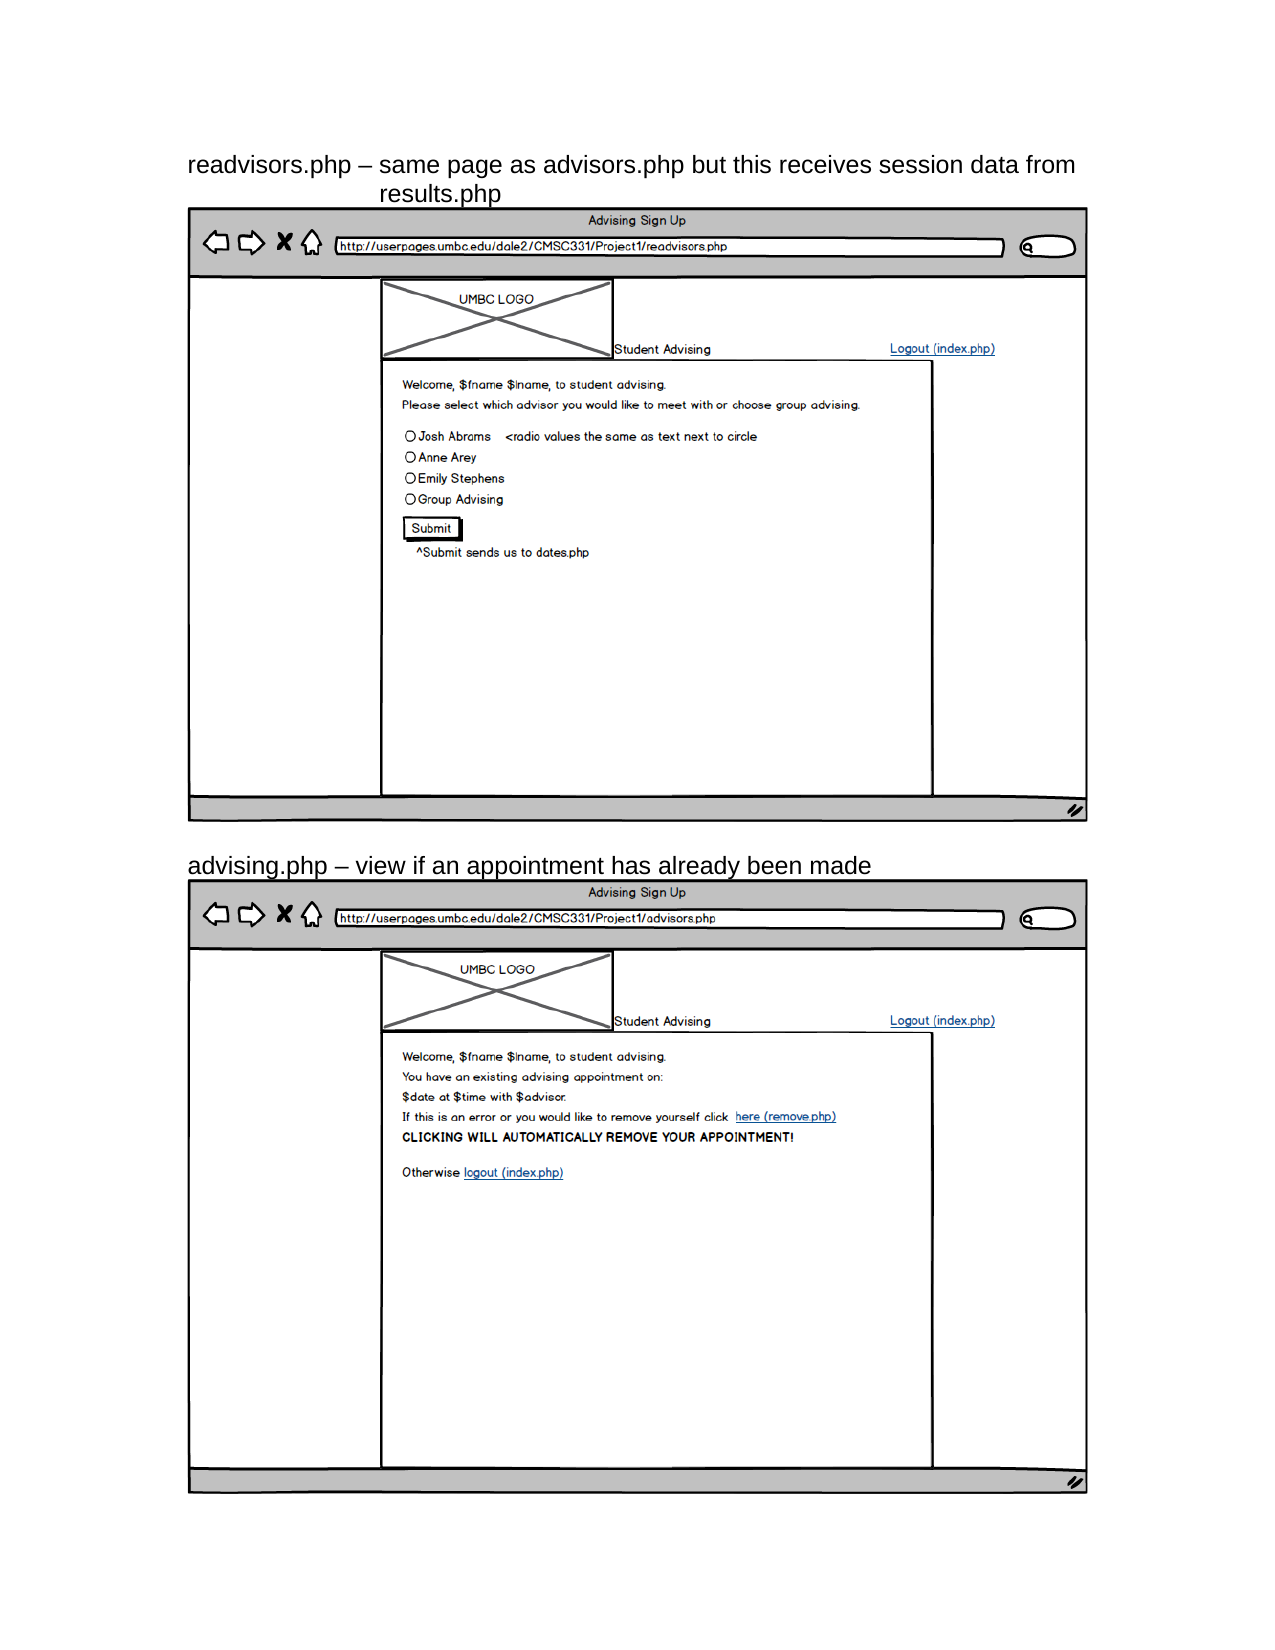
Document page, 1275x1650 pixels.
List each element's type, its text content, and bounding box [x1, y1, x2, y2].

text advising.php – view if an appointment has already been made [187, 851, 1087, 879]
text results.php [187, 179, 1087, 207]
picture [187, 207, 1088, 822]
text readvisors.php – same page as advisors.php but this receives session data from [187, 150, 1087, 179]
picture [187, 879, 1088, 1494]
